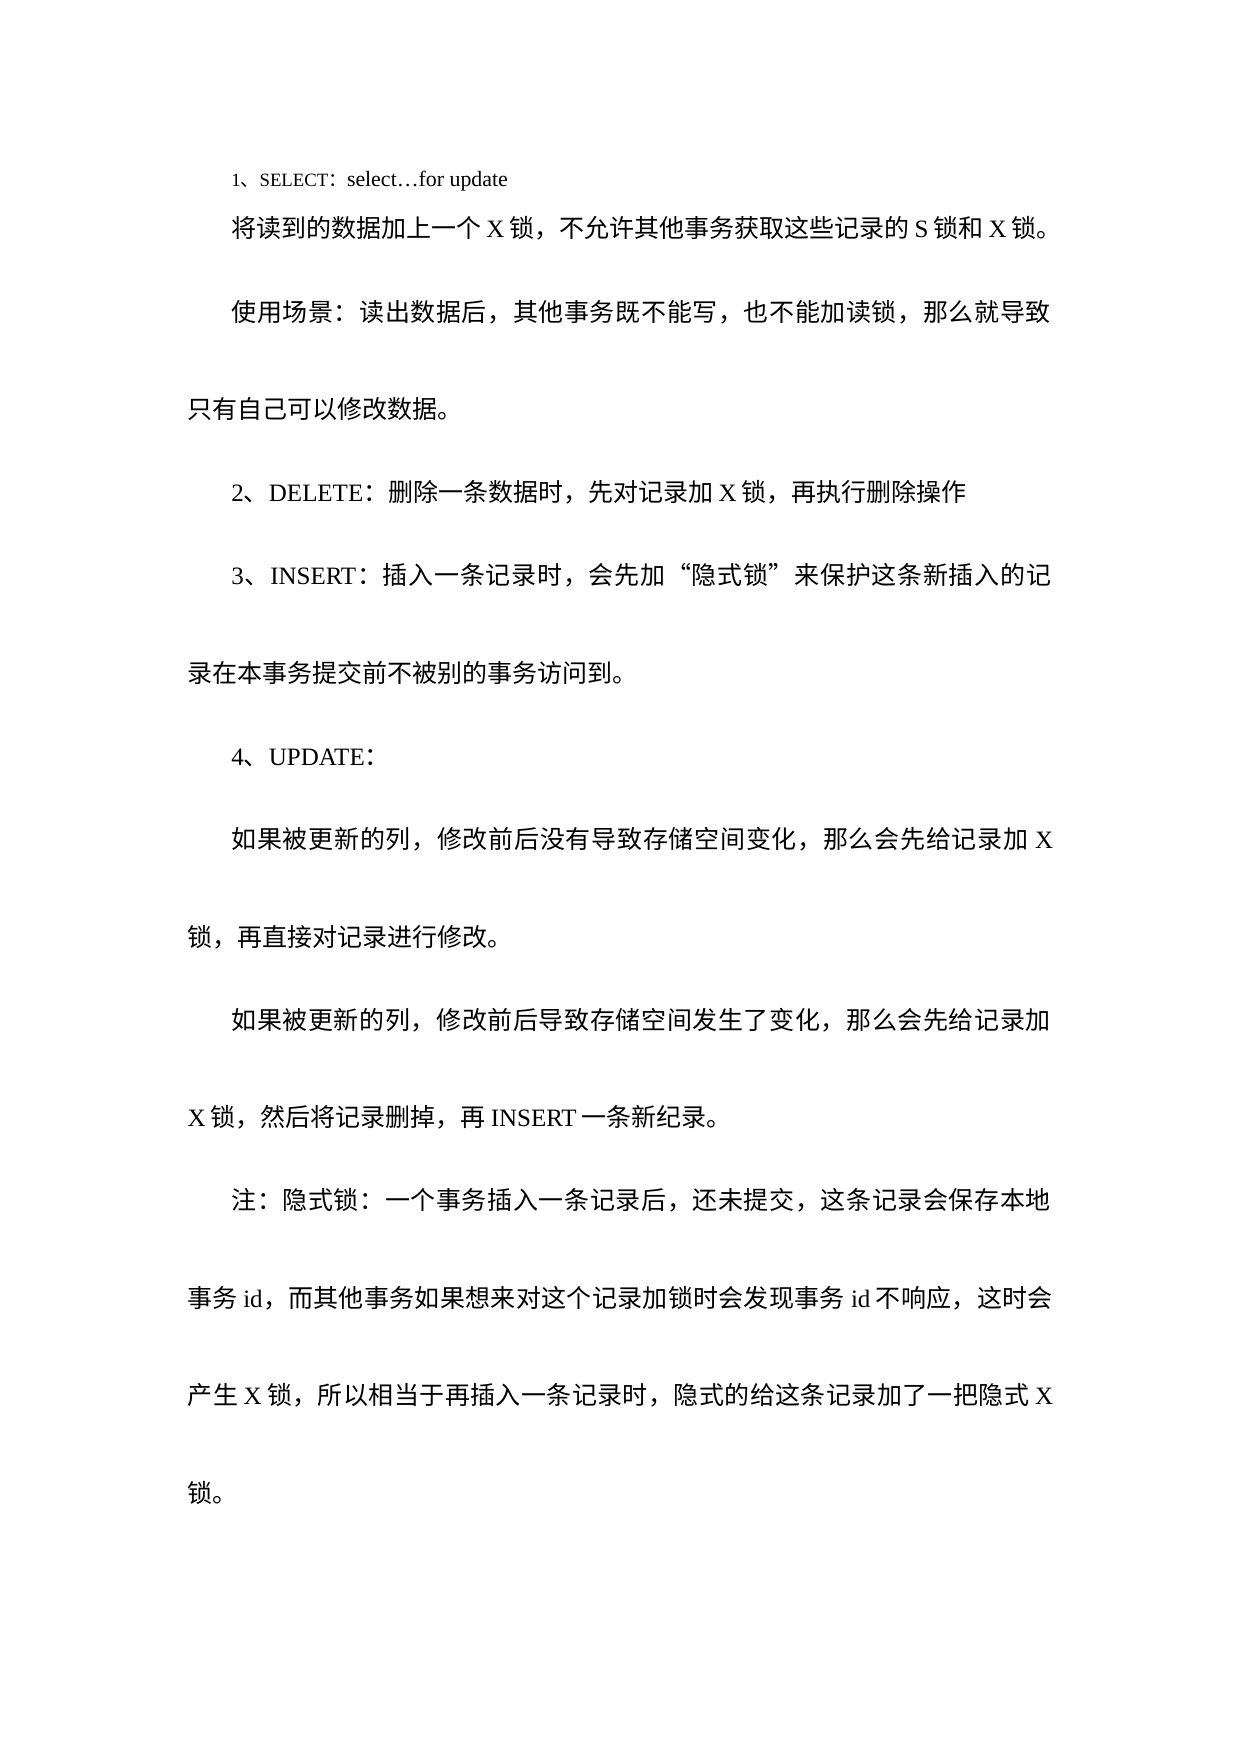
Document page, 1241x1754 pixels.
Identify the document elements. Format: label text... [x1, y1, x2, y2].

text 2、DELETE：删除一条数据时，先对记录加X锁，再执行删除操作 [187, 458, 1053, 523]
text 4、UPDATE： [187, 722, 1053, 787]
text 3、INSERT：插入一条记录时，会先加“隐式锁”来保护这条新插入的记录在本事务提交前不被别的事务访问到。 [187, 541, 1053, 704]
text 将读到的数据加上一个X锁，不允许其他事务获取这些记录的S锁和X锁。 [187, 194, 1053, 259]
text 注：隐式锁：一个事务插入一条记录后，还未提交，这条记录会保存本地事务id，而其他事务如果想来对这个记录加锁时会发现事务id不响应，这时会产生X锁，所以相当于再插入一条记录时，隐式的给这条记录加了一把隐式X锁。 [187, 1166, 1053, 1524]
text 如果被更新的列，修改前后导致存储空间发生了变化，那么会先给记录加X锁，然后将记录删掉，再INSERT一条新纪录。 [187, 986, 1053, 1148]
text 使用场景：读出数据后，其他事务既不能写，也不能加读锁，那么就导致只有自己可以修改数据。 [187, 278, 1053, 440]
text 如果被更新的列，修改前后没有导致存储空间变化，那么会先给记录加X锁，再直接对记录进行修改。 [187, 805, 1053, 968]
text 1、SELECT：select…for update [187, 162, 1053, 194]
